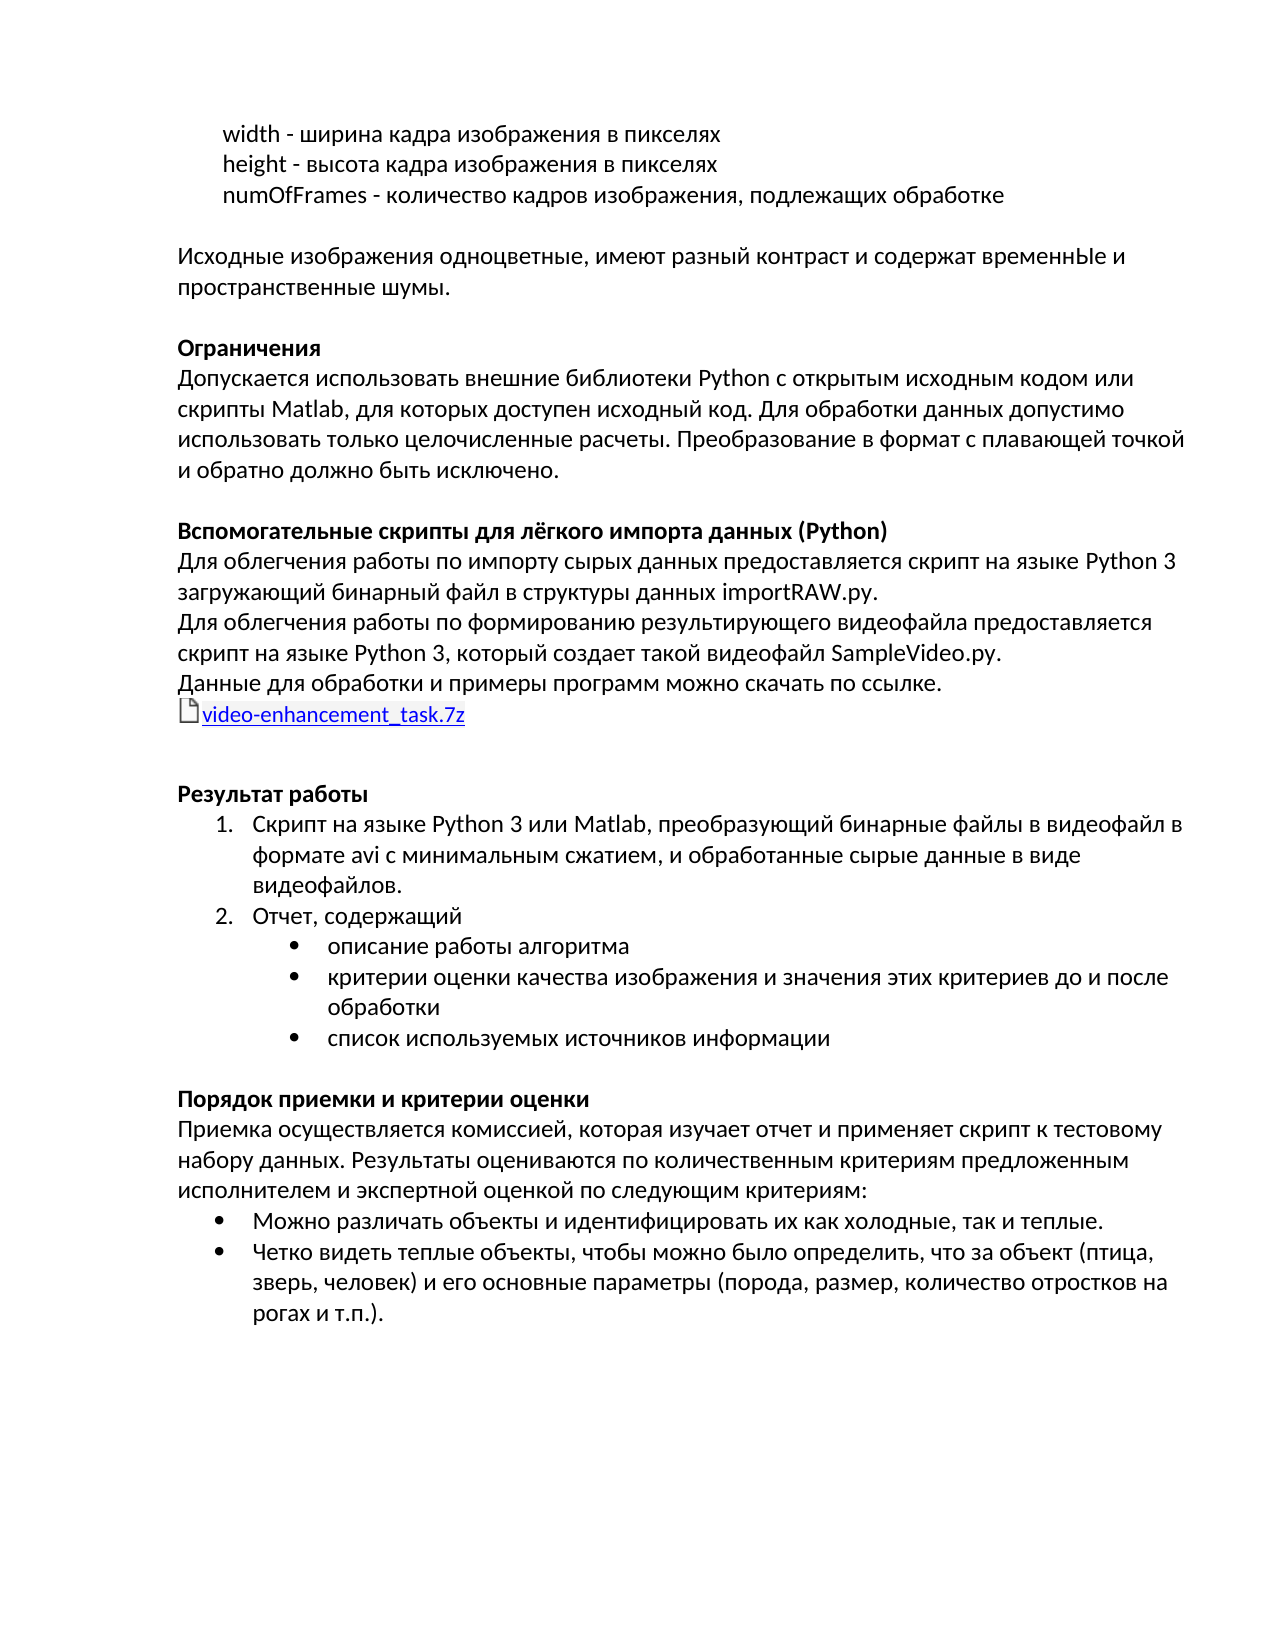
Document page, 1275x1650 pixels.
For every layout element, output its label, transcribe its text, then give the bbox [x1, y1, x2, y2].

text Результат работы [177, 778, 1186, 808]
text Вспомогательные скрипты для лёгкого импорта данных (Python) [177, 515, 1186, 545]
text Допускается использовать внешние библиотеки Python с открытым исходным кодом или скрипты Matlab, для которых доступен исходный код. Для обработки данных допустимо использовать только целочисленные расчеты. Преобразование в формат с плавающей точкой и обратно должно быть исключено. [177, 362, 1186, 484]
list описание работы алгоритма [290, 931, 1186, 961]
text Исходные изображения одноцветные, имеют разный контраст и содержат временнЫе и пространственные шумы. [177, 240, 1186, 301]
list Можно различать объекты и идентифицировать их как холодные, так и теплые. [215, 1205, 1186, 1236]
text Ограничения [177, 332, 1186, 362]
text Данные для обработки и примеры программ можно скачать по ссылке. [177, 667, 1186, 698]
text numOfFrames - количество кадров изображения, подлежащих обработке [177, 179, 1186, 210]
text Для облегчения работы по импорту сырых данных предоставляется скрипт на языке Python 3 загружающий бинарный файл в структуры данных importRAW.py. [177, 545, 1186, 606]
list Четко видеть теплые объекты, чтобы можно было определить, что за объект (птица, зверь, человек) и его основные параметры (порода, размер, количество отростков на рогах и т.п.). [215, 1236, 1186, 1327]
text Приемка осуществляется комиссией, которая изучает отчет и применяет скрипт к тестовому набору данных. Результаты оцениваются по количественным критериям предложенным исполнителем и экспертной оценкой по следующим критериям: [177, 1114, 1186, 1205]
list критерии оценки качества изображения и значения этих критериев до и после обработки [290, 961, 1186, 1022]
text video-enhancement_task.7z [202, 698, 1186, 728]
list Скрипт на языке Python 3 или Matlab, преобразующий бинарные файлы в видеофайл в формате avi с минимальным сжатием, и обработанные сырые данные в виде видеофайлов. [215, 808, 1186, 900]
text Для облегчения работы по формированию результирующего видеофайла предоставляется скрипт на языке Python 3, который создает такой видеофайл SampleVideo.py. [177, 606, 1186, 667]
text Порядок приемки и критерии оценки [177, 1083, 1186, 1114]
text width - ширина кадра изображения в пикселях [177, 118, 1186, 149]
list Отчет, содержащий [215, 900, 1186, 931]
picture [177, 698, 202, 723]
text height - высота кадра изображения в пикселях [177, 149, 1186, 179]
list список используемых источников информации [290, 1022, 1186, 1053]
